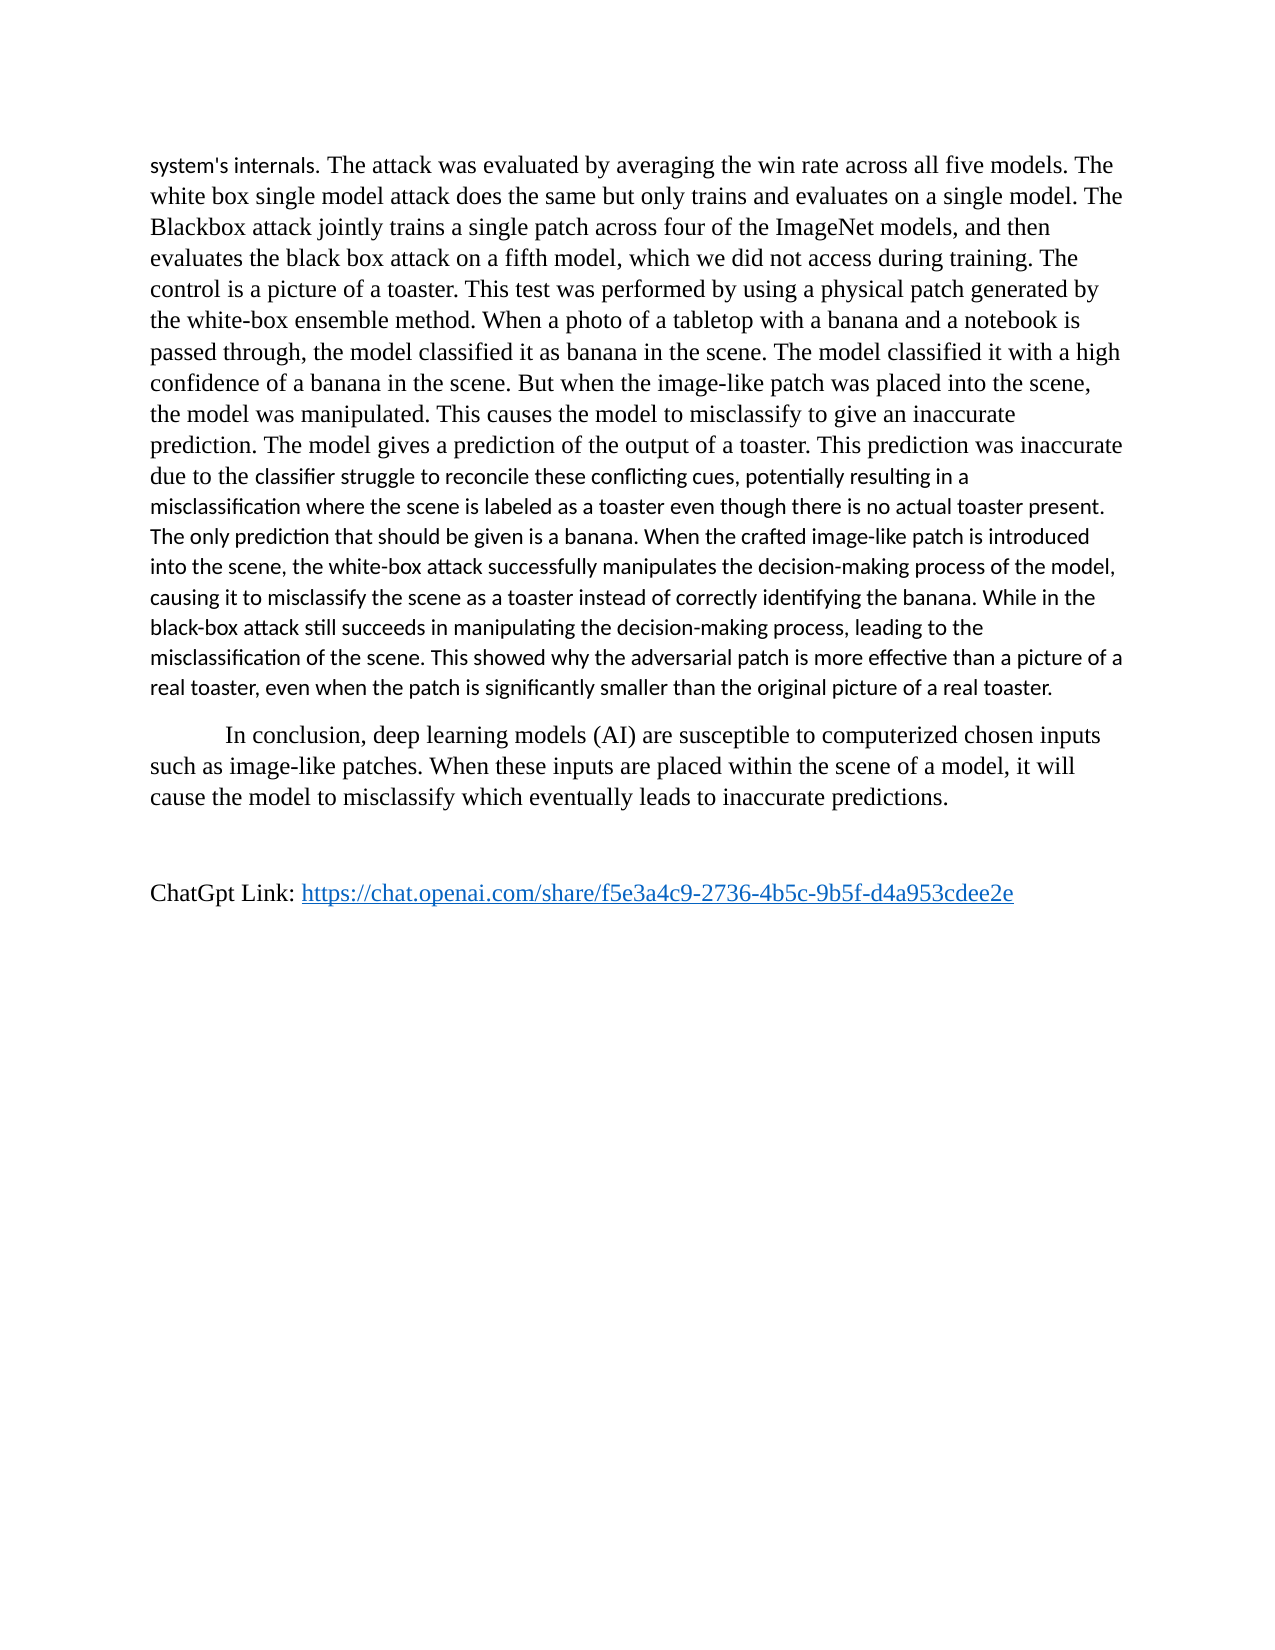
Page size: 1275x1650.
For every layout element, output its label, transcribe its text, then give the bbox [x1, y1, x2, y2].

text In conclusion, deep learning models (AI) are susceptible to computerized chosen inputs such as image-like patches. When these inputs are placed within the scene of a model, it will cause the model to misclassify which eventually leads to inaccurate predictions. [150, 720, 1125, 811]
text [150, 150, 1125, 701]
text ChatGpt Link: https://chat.openai.com/share/f5e3a4c9-2736-4b5c-9b5f-d4a953cdee2e [150, 878, 1125, 906]
